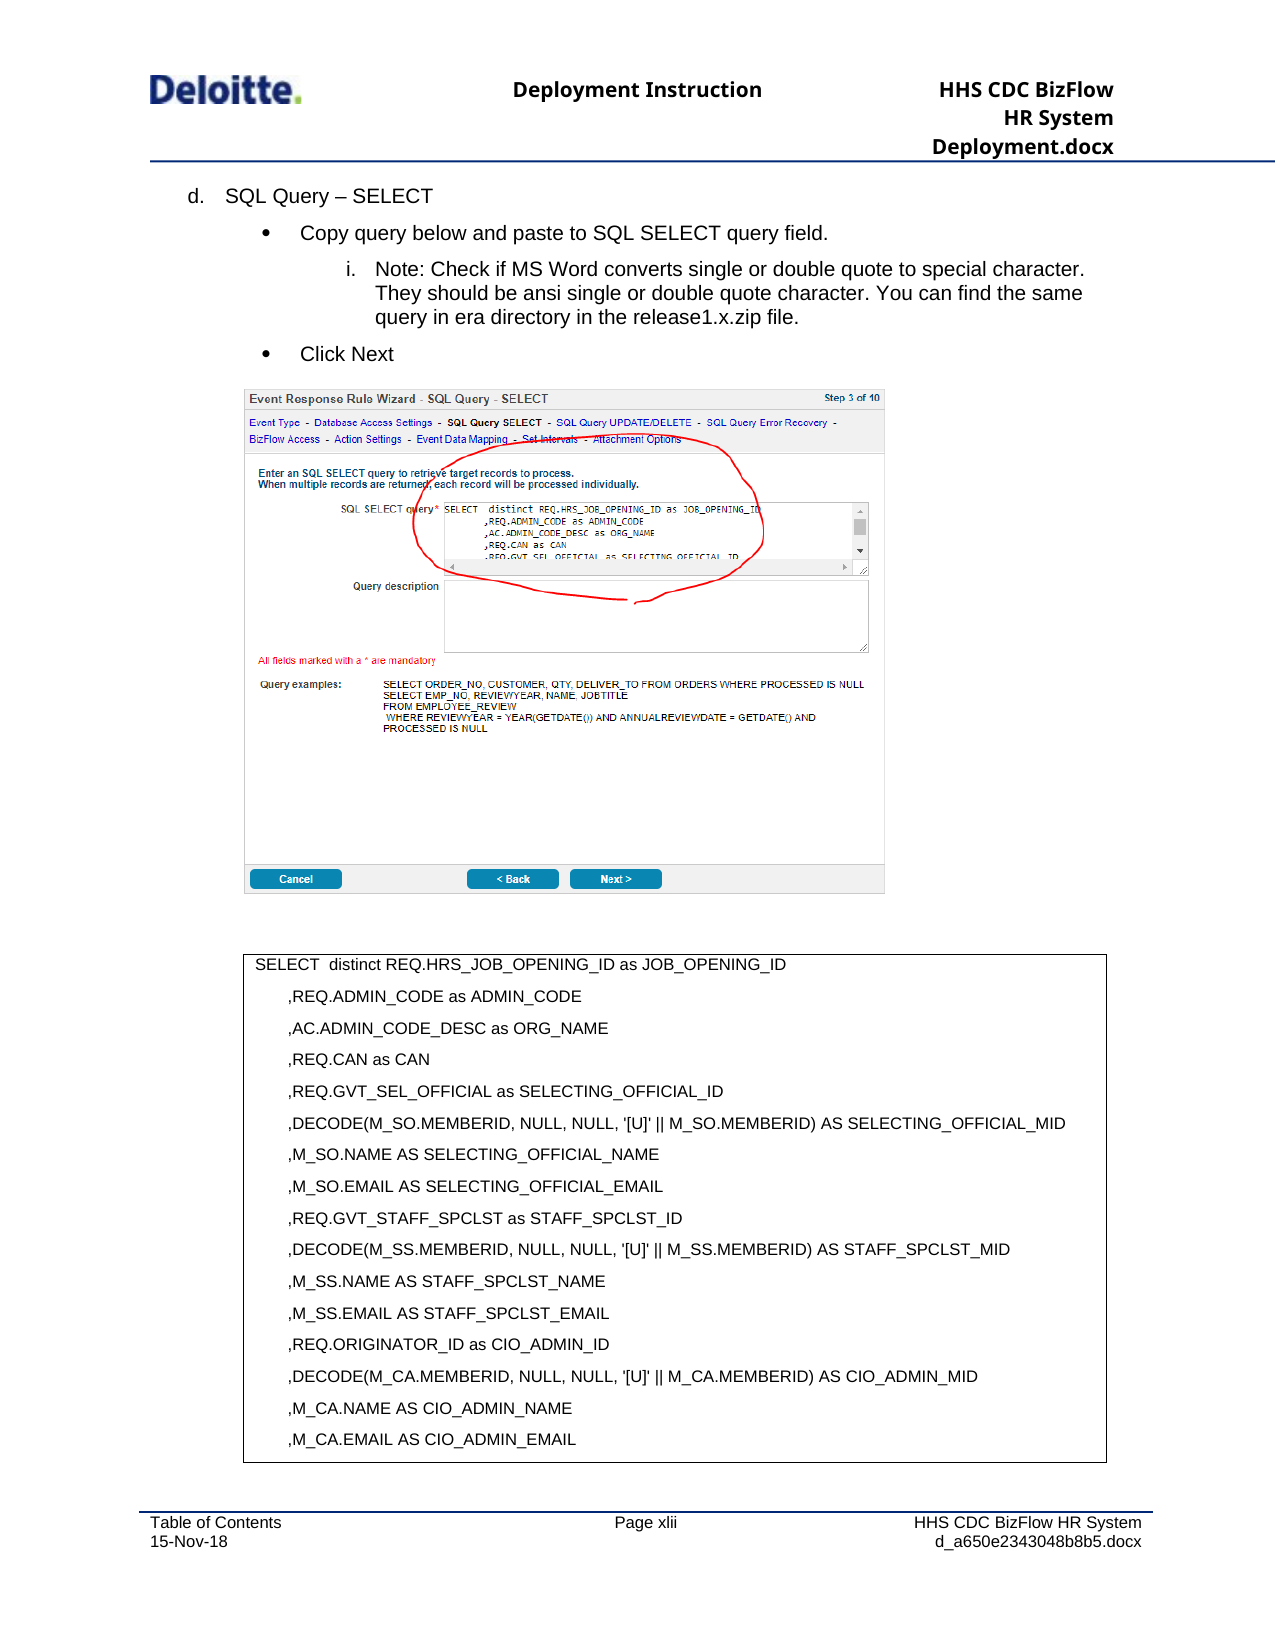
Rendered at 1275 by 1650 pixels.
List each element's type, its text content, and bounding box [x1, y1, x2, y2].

list SQL Query – SELECT [187, 184, 1134, 208]
list Note: Check if MS Word converts single or double quote to special character. They should be ansi single or double quote character. You can find the same query in era directory in the release1.x.zip file. [356, 257, 1134, 329]
list Click Next [262, 342, 1134, 366]
picture [225, 378, 907, 906]
picture [150, 75, 302, 104]
list Copy query below and paste to SQL SELECT query field. [262, 221, 1134, 245]
